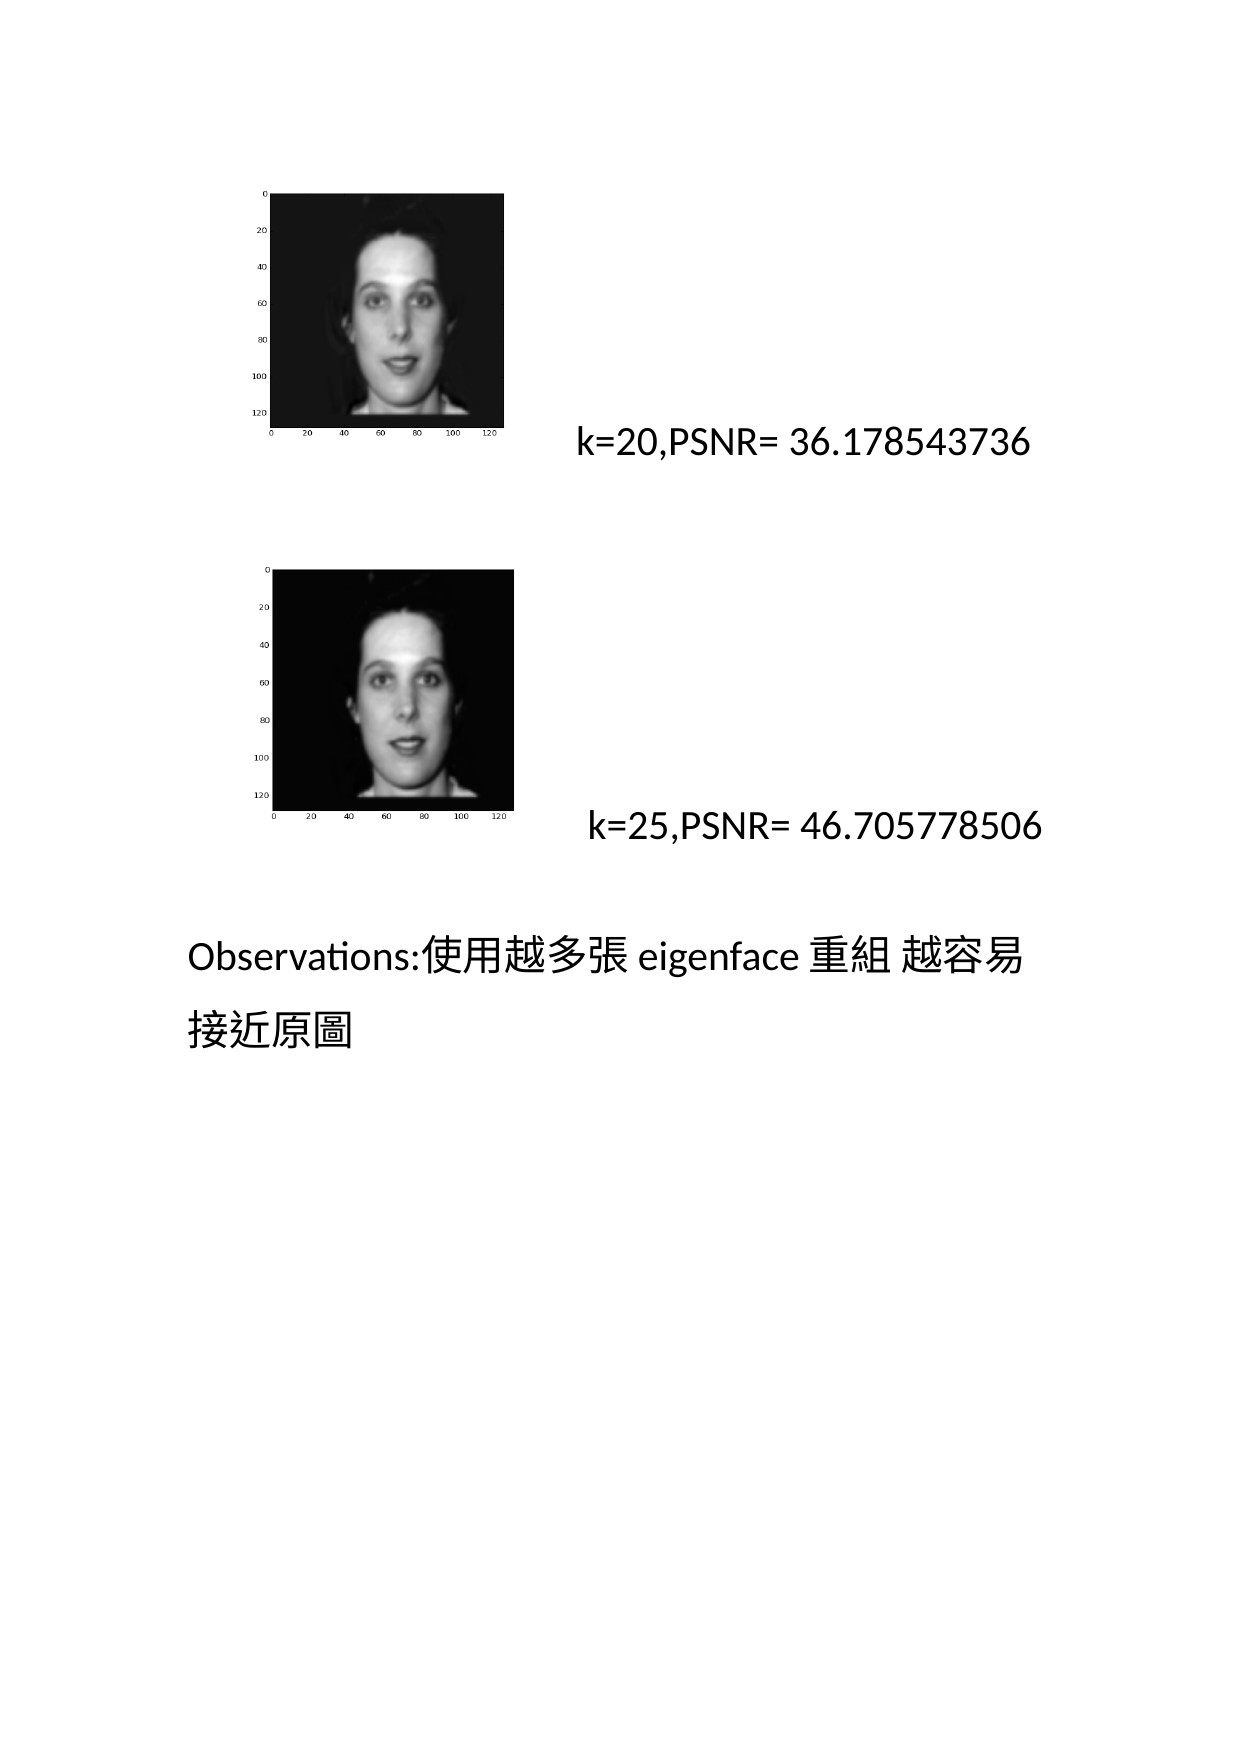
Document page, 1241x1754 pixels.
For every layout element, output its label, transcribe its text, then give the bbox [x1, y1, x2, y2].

picture [187, 164, 576, 456]
picture [187, 539, 588, 840]
text Observations:使用越多張eigenface重組 越容易接近原圖 [187, 914, 1053, 1064]
